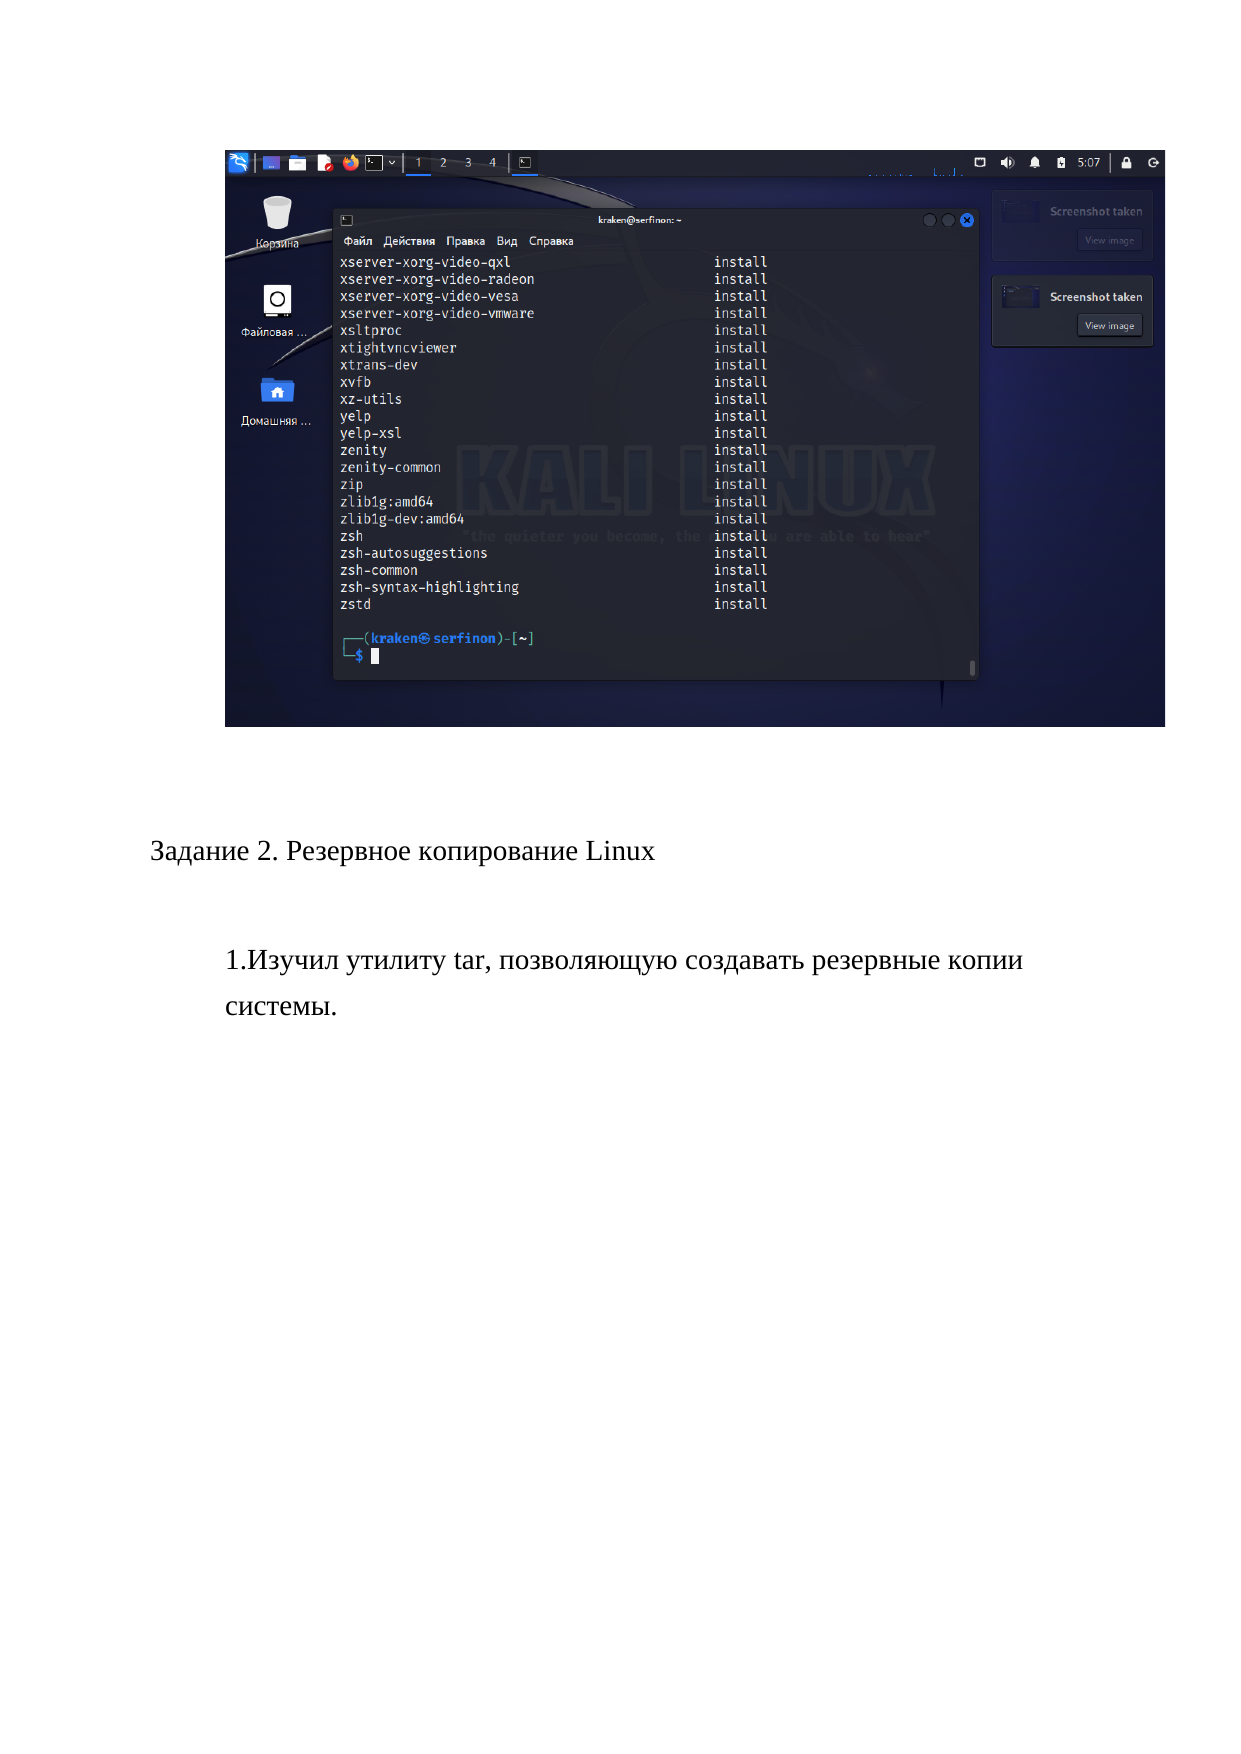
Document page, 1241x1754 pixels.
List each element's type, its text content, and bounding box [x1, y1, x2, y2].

text 1.Изучил утилиту tar, позволяющую создавать резервные копии системы. [225, 942, 1090, 1021]
picture [225, 150, 1166, 727]
text Задание 2. Резервное копирование Linux [150, 833, 1090, 866]
